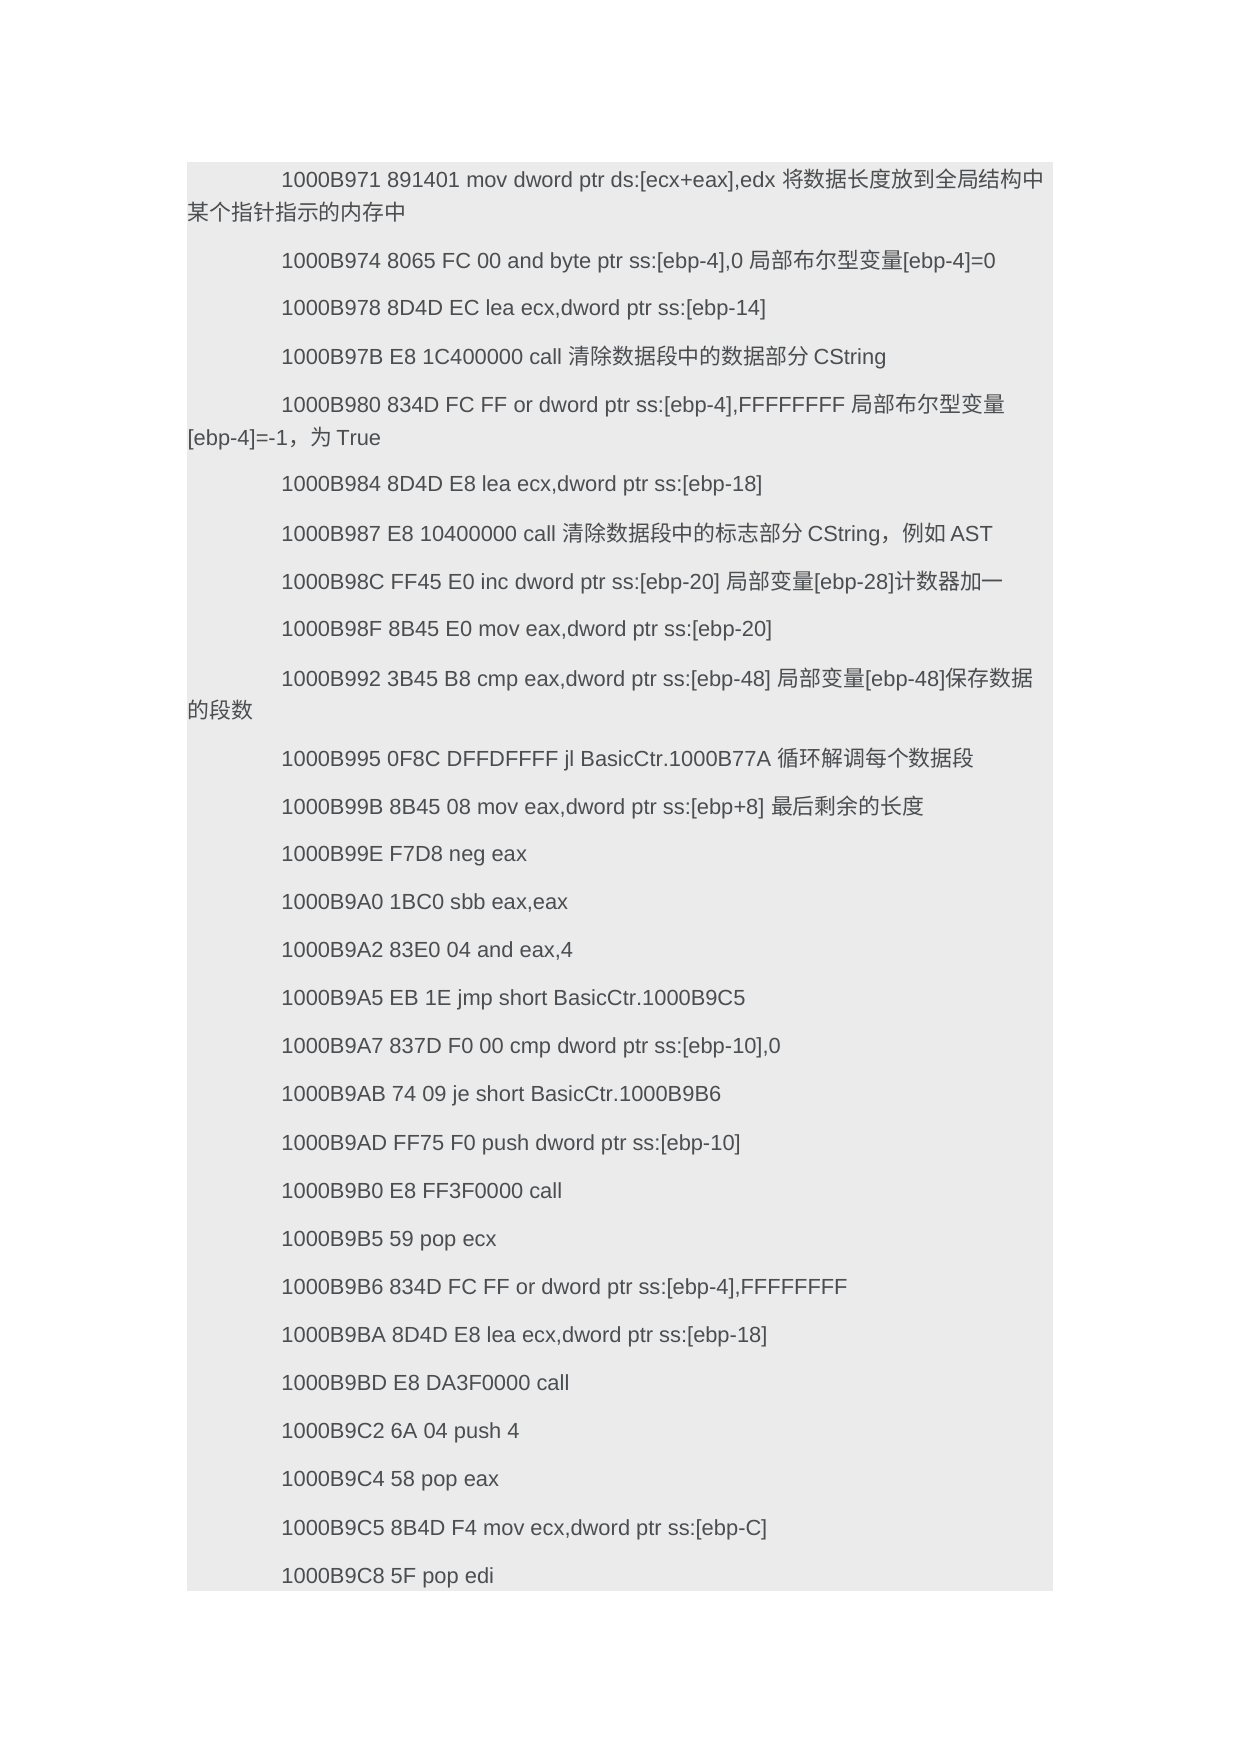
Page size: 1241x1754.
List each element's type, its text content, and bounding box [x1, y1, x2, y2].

text 1000B98C FF45 E0 inc dword ptr ss:[ebp-20] 局部变量[ebp-28]计数器加一 [187, 564, 1053, 596]
text 1000B9C5 8B4D F4 mov ecx,dword ptr ss:[ebp-C] [187, 1511, 1053, 1543]
text 1000B971 891401 mov dword ptr ds:[ecx+eax],edx 将数据长度放到全局结构中某个指针指示的内存中 [187, 162, 1053, 227]
text 1000B984 8D4D E8 lea ecx,dword ptr ss:[ebp-18] [187, 468, 1053, 500]
text 1000B978 8D4D EC lea ecx,dword ptr ss:[ebp-14] [187, 291, 1053, 323]
text 1000B97B E8 1C400000 call 清除数据段中的数据部分CString [187, 339, 1053, 371]
text 1000B974 8065 FC 00 and byte ptr ss:[ebp-4],0 局部布尔型变量[ebp-4]=0 [187, 243, 1053, 275]
text 1000B99E F7D8 neg eax [187, 837, 1053, 869]
text 1000B9C2 6A 04 push 4 [187, 1414, 1053, 1447]
text 1000B9AB 74 09 je short BasicCtr.1000B9B6 [187, 1078, 1053, 1110]
text 1000B995 0F8C DFFDFFFF jl BasicCtr.1000B77A 循环解调每个数据段 [187, 741, 1053, 773]
text 1000B98F 8B45 E0 mov eax,dword ptr ss:[ebp-20] [187, 612, 1053, 644]
text 1000B9B0 E8 FF3F0000 call [187, 1174, 1053, 1206]
text 1000B987 E8 10400000 call 清除数据段中的标志部分CString，例如AST [187, 516, 1053, 548]
text 1000B9A7 837D F0 00 cmp dword ptr ss:[ebp-10],0 [187, 1029, 1053, 1062]
text 1000B992 3B45 B8 cmp eax,dword ptr ss:[ebp-48] 局部变量[ebp-48]保存数据的段数 [187, 660, 1053, 725]
text 1000B9BD E8 DA3F0000 call [187, 1366, 1053, 1399]
text 1000B9A0 1BC0 sbb eax,eax [187, 885, 1053, 918]
text 1000B9C8 5F pop edi [187, 1559, 1053, 1591]
text 1000B9A5 EB 1E jmp short BasicCtr.1000B9C5 [187, 981, 1053, 1014]
text 1000B9AD FF75 F0 push dword ptr ss:[ebp-10] [187, 1126, 1053, 1158]
text 1000B9A2 83E0 04 and eax,4 [187, 933, 1053, 966]
text 1000B9B5 59 pop ecx [187, 1222, 1053, 1254]
text 1000B9C4 58 pop eax [187, 1463, 1053, 1495]
text 1000B980 834D FC FF or dword ptr ss:[ebp-4],FFFFFFFF 局部布尔型变量[ebp-4]=-1，为True [187, 387, 1053, 452]
text 1000B9B6 834D FC FF or dword ptr ss:[ebp-4],FFFFFFFF [187, 1270, 1053, 1303]
text 1000B99B 8B45 08 mov eax,dword ptr ss:[ebp+8] 最后剩余的长度 [187, 789, 1053, 821]
text 1000B9BA 8D4D E8 lea ecx,dword ptr ss:[ebp-18] [187, 1318, 1053, 1351]
